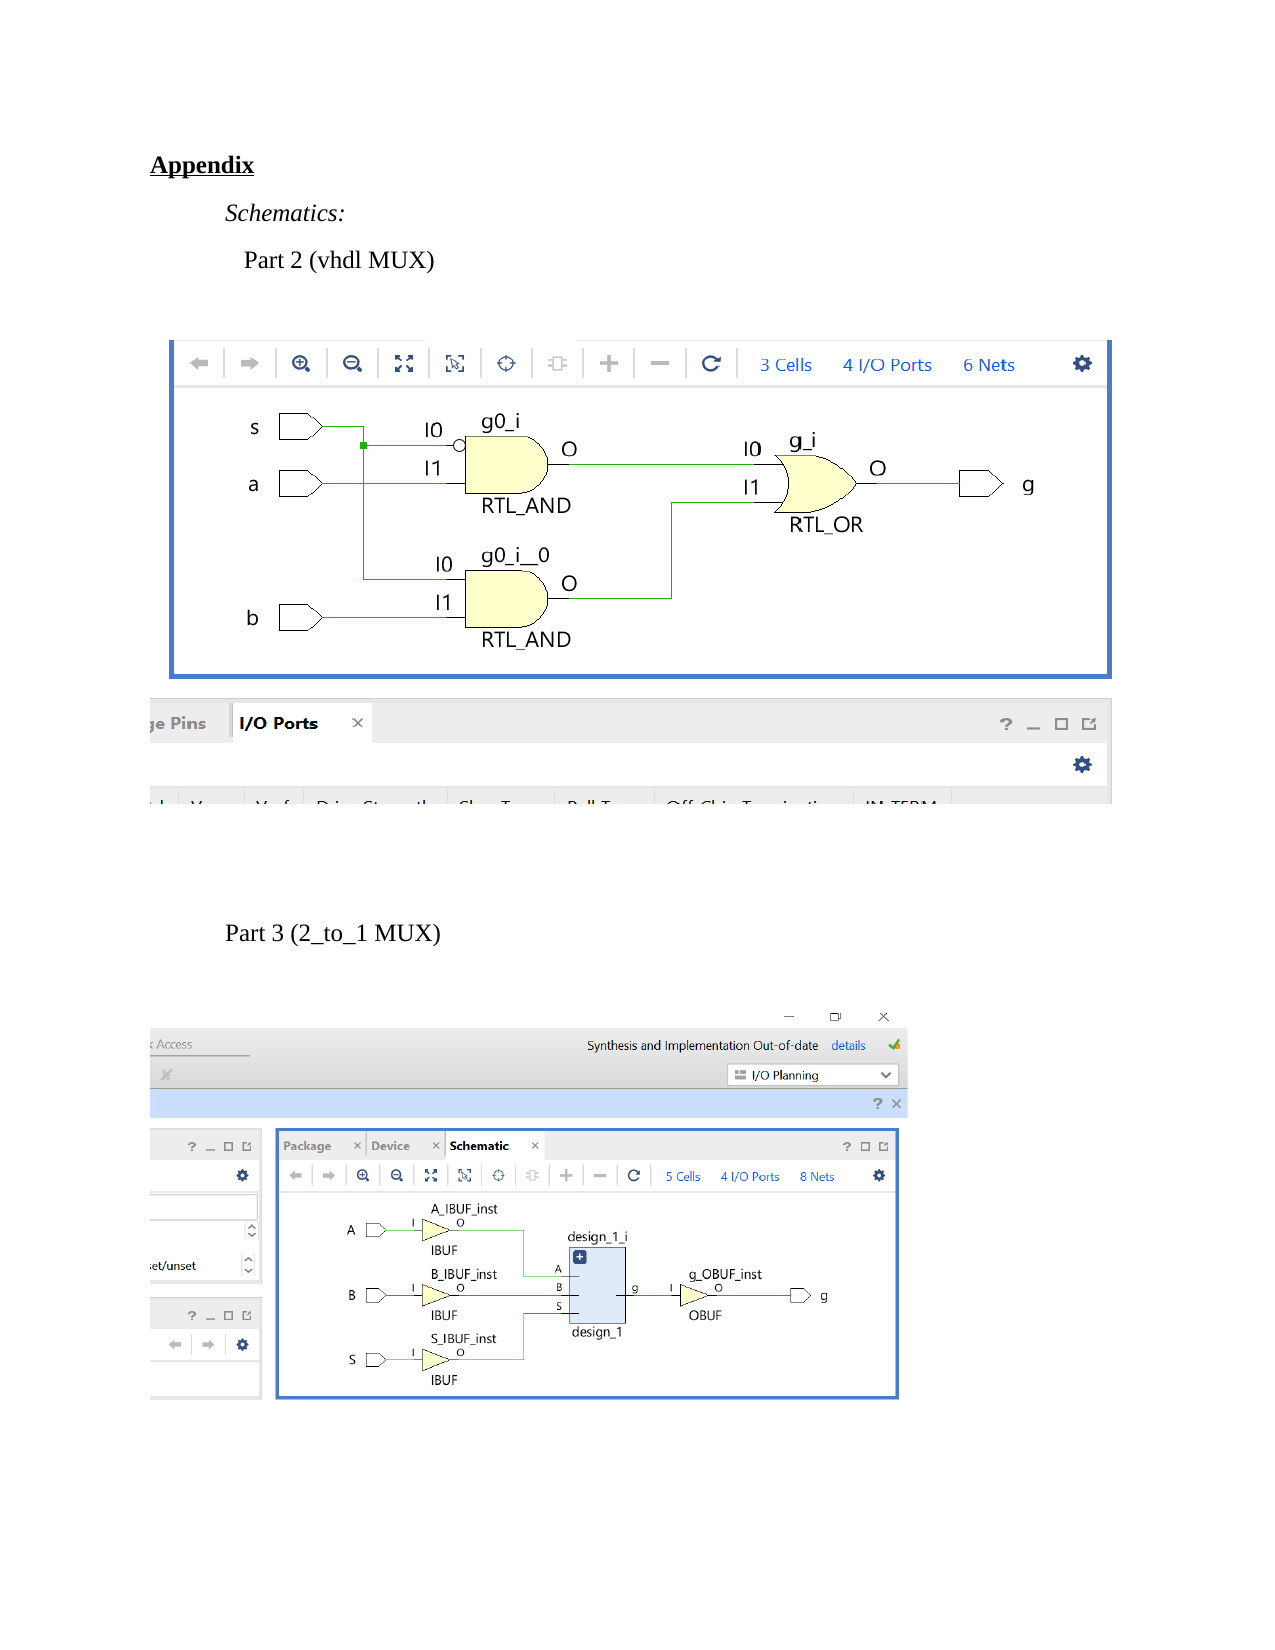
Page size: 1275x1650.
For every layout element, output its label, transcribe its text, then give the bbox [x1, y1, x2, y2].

text Part 2 (vhdl MUX) [150, 245, 1125, 274]
picture [150, 1013, 908, 1402]
text Appendix [150, 150, 1125, 179]
picture [150, 340, 1125, 804]
text Schematics: [150, 198, 1125, 226]
text Part 3 (2_to_1 MUX) [150, 918, 1125, 946]
